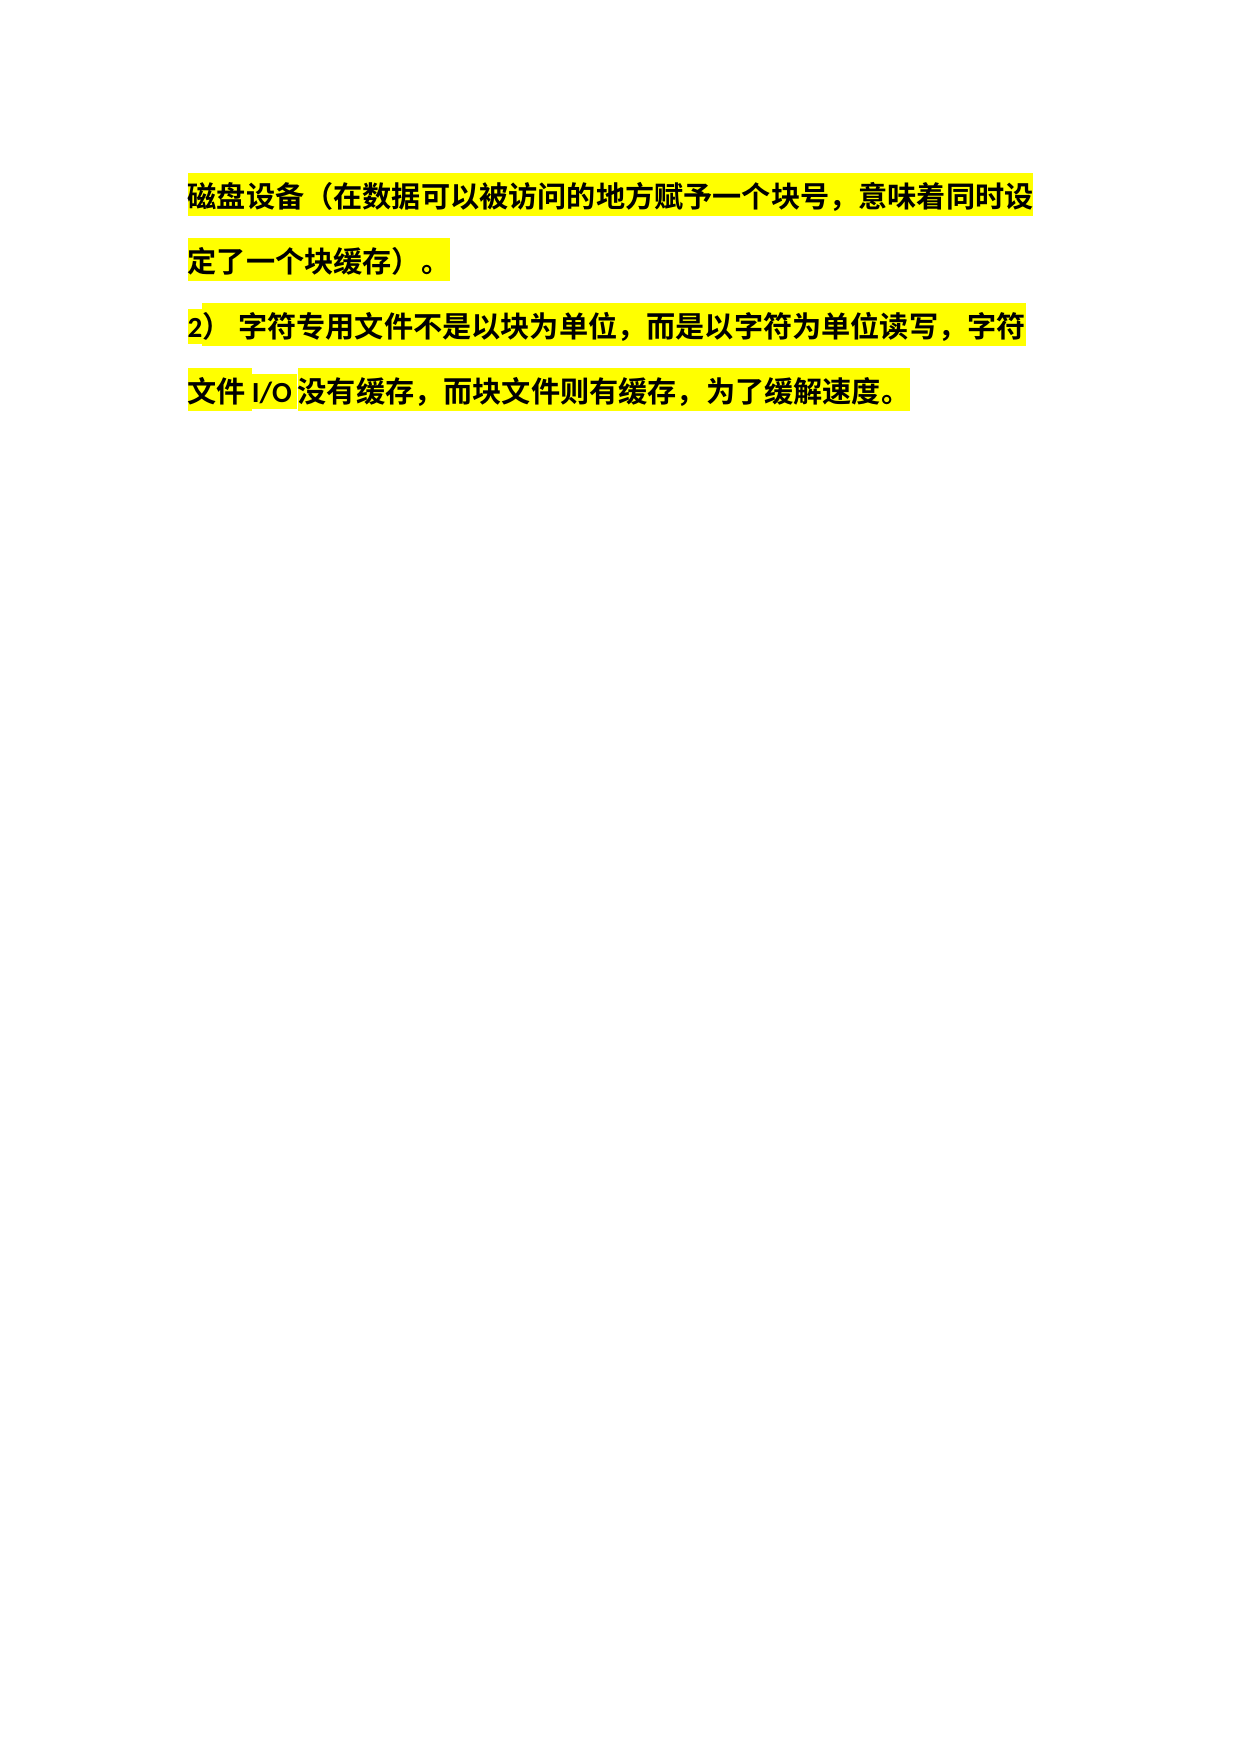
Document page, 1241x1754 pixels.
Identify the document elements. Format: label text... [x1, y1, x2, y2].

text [187, 162, 1053, 292]
text 2） 字符专用文件不是以块为单位，而是以字符为单位读写，字符文件I/O没有缓存，而块文件则有缓存，为了缓解速度。 [187, 292, 1053, 422]
